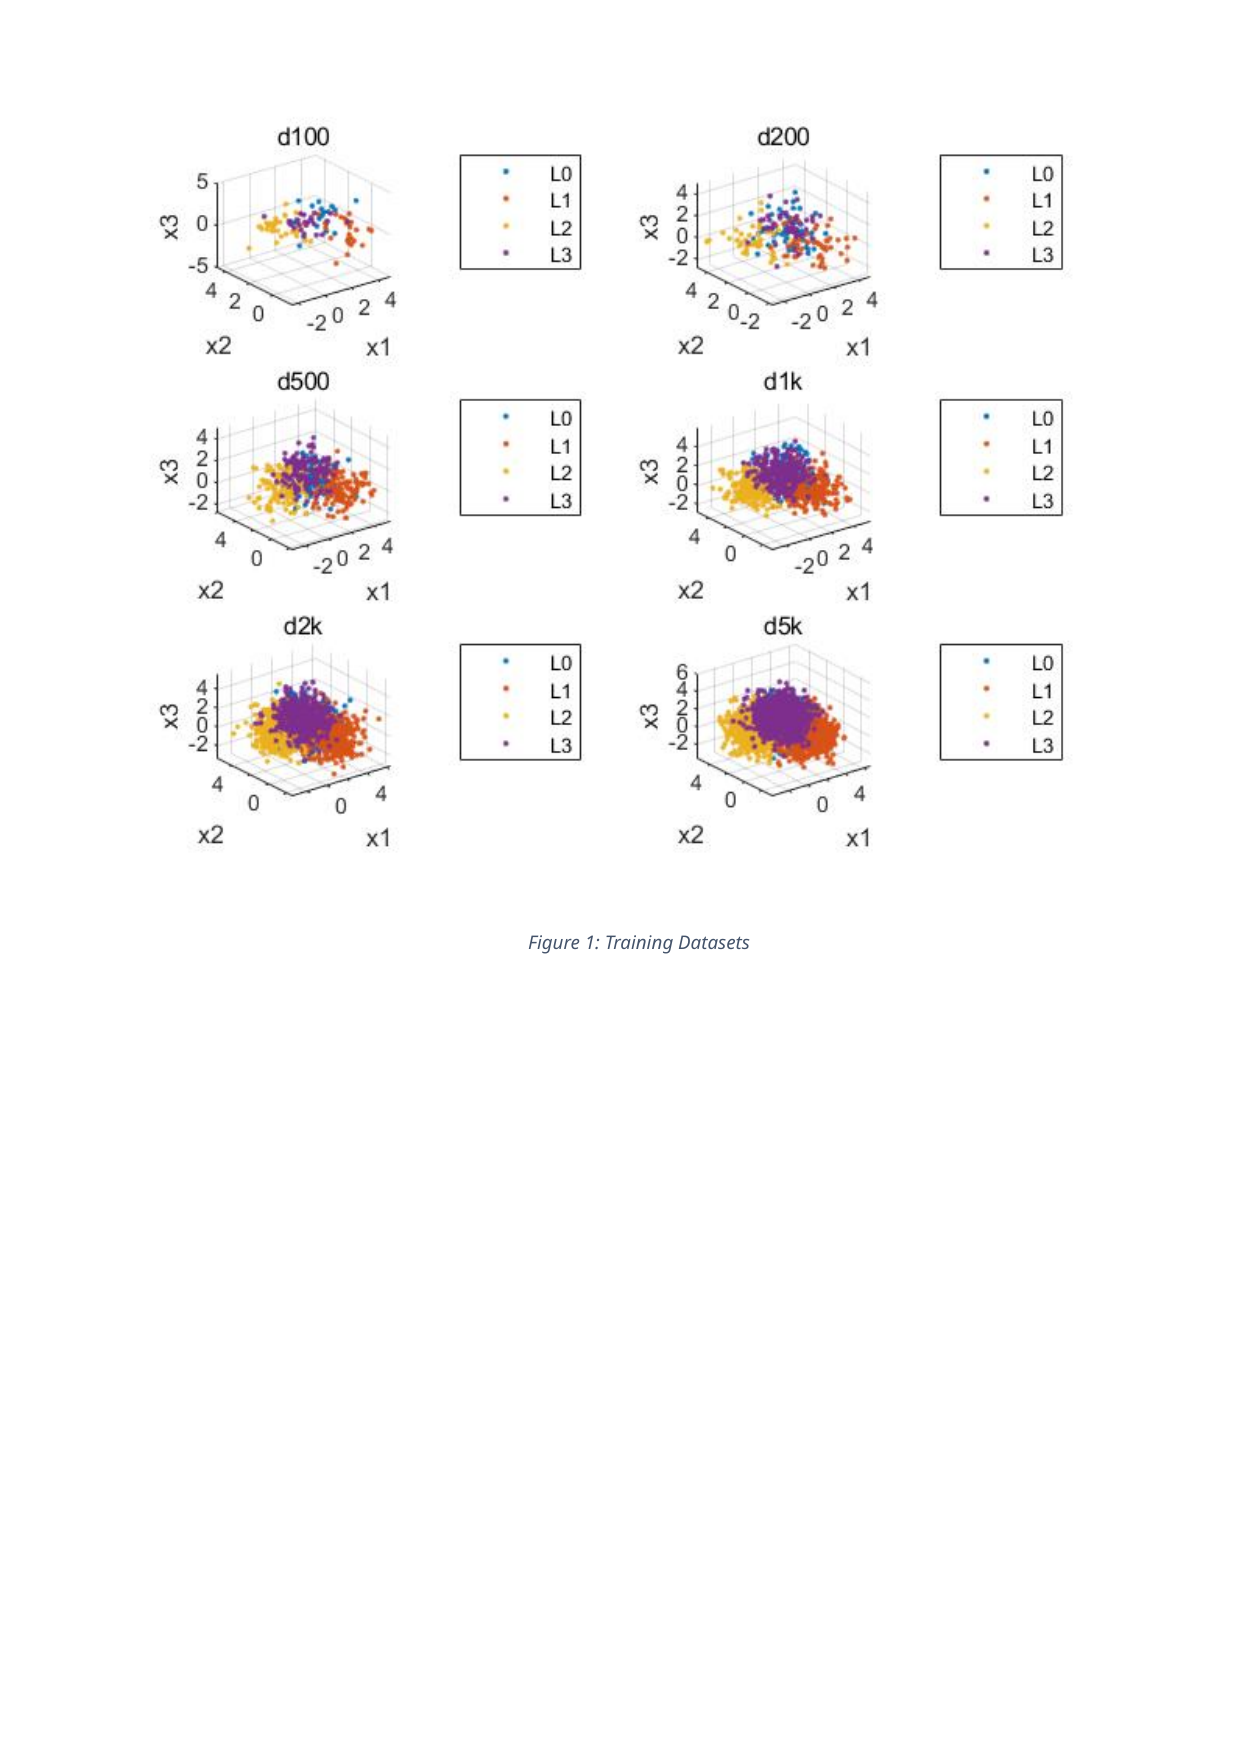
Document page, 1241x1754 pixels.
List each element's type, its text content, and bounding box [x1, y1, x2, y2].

picture [75, 80, 1166, 898]
list Figure 1: Training Datasets [112, 926, 1165, 958]
